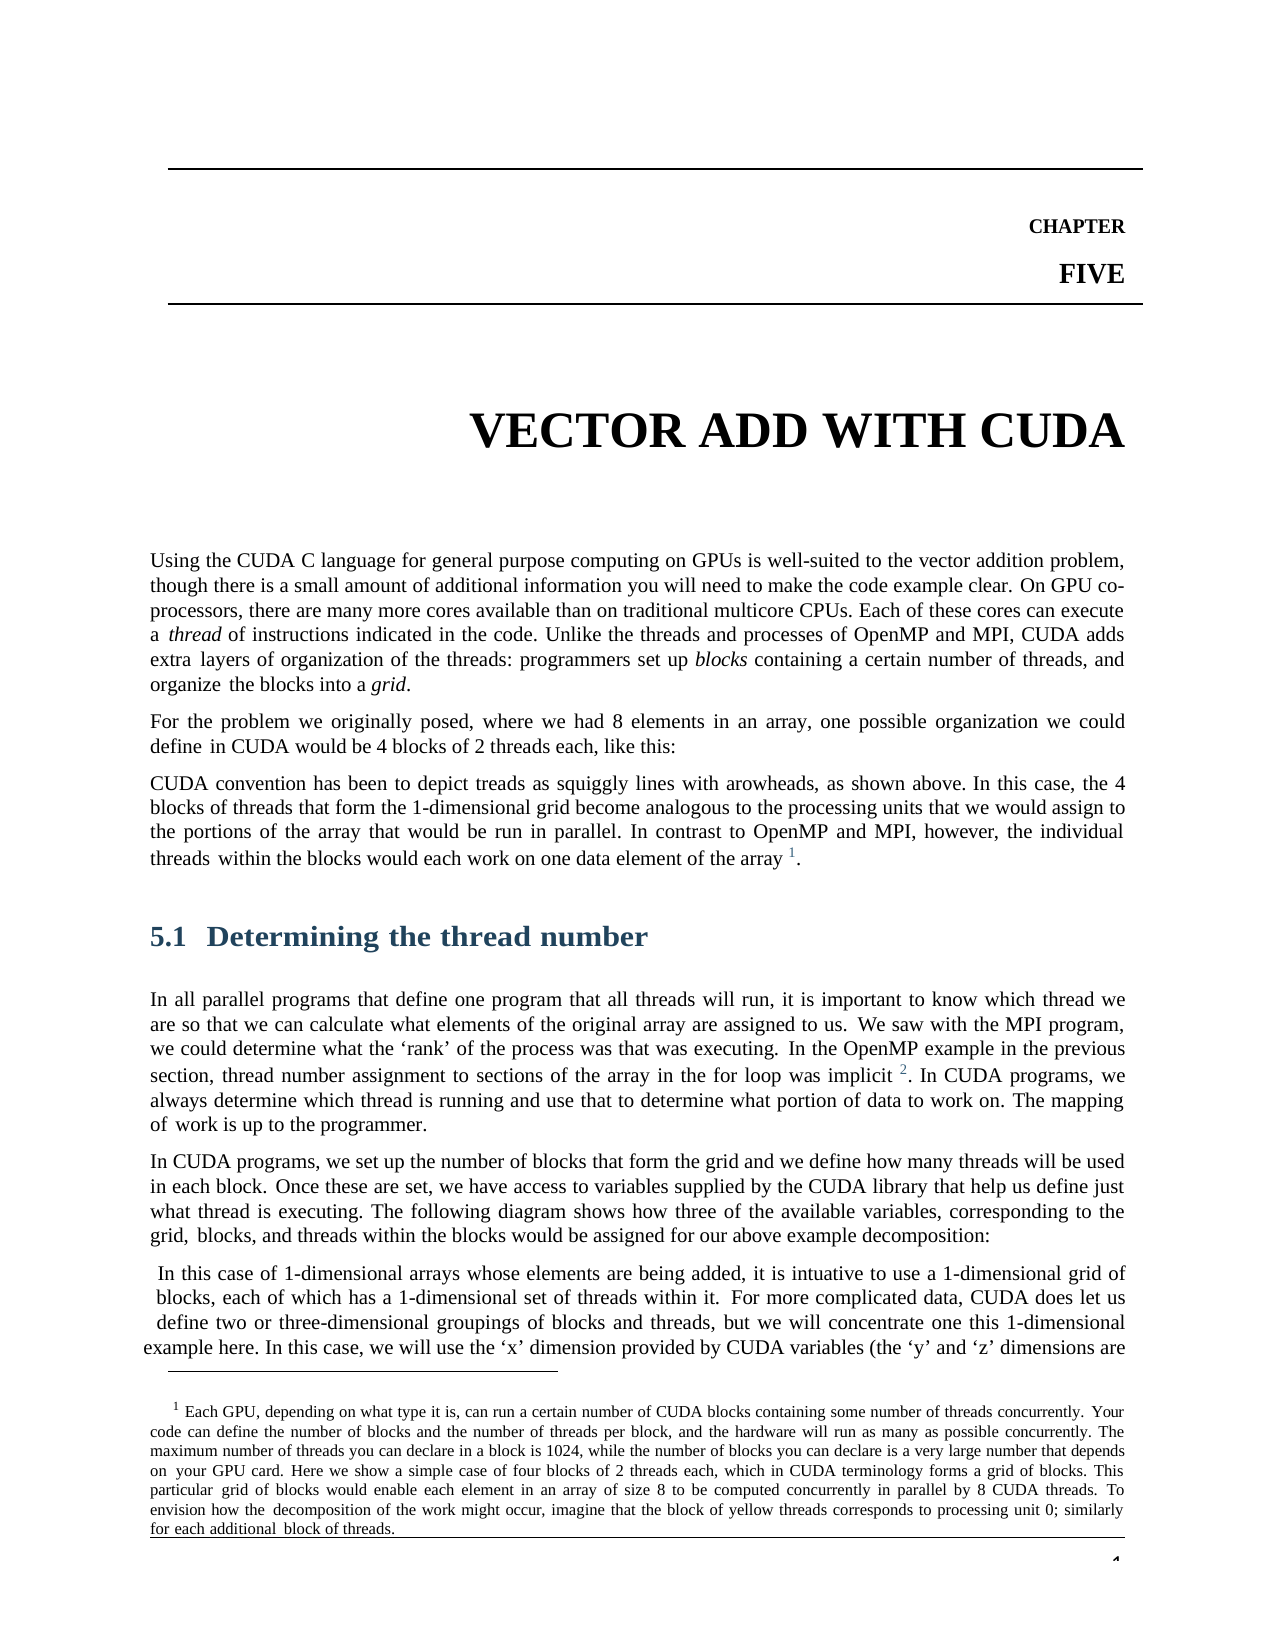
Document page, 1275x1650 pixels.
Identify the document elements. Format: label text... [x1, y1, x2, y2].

subtitle Determining the thread number [150, 919, 1137, 953]
text FIVE [137, 256, 1125, 289]
text CUDA convention has been to depict treads as squiggly lines with arowheads, as shown above. In this case, the 4 blocks of threads that form the 1-dimensional grid become analogous to the processing units that we would assign to the portions of the array that would be run in parallel. In contrast to OpenMP and MPI, however, the individual threads within the blocks would each work on one data element of the array 1. [150, 771, 1125, 870]
text In CUDA programs, we set up the number of blocks that form the grid and we define how many threads will be used in each block. Once these are set, we have access to variables supplied by the CUDA library that help us define just what thread is executing. The following diagram shows how three of the available variables, corresponding to the grid, blocks, and threads within the blocks would be assigned for our above example decomposition: [150, 1149, 1125, 1247]
subtitle CHAPTER [137, 214, 1125, 238]
text Using the CUDA C language for general purpose computing on GPUs is well-suited to the vector addition problem, though there is a small amount of additional information you will need to make the code example clear. On GPU co- processors, there are many more cores available than on traditional multicore CPUs. Each of these cores can execute a thread of instructions indicated in the code. Unlike the threads and processes of OpenMP and MPI, CUDA adds extra layers of organization of the threads: programmers set up blocks containing a certain number of threads, and organize the blocks into a grid. [150, 548, 1125, 696]
text In all parallel programs that define one program that all threads will run, it is important to know which thread we are so that we can calculate what elements of the original array are assigned to us. We saw with the MPI program, we could determine what the ‘rank’ of the process was that was executing. In the OpenMP example in the previous section, thread number assignment to sections of the array in the for loop was implicit 2. In CUDA programs, we always determine which thread is running and use that to determine what portion of data to work on. The mapping of work is up to the programmer. [150, 987, 1125, 1136]
text In this case of 1-dimensional arrays whose elements are being added, it is intuative to use a 1-dimensional grid of blocks, each of which has a 1-dimensional set of threads within it. For more complicated data, CUDA does let us define two or three-dimensional groupings of blocks and threads, but we will concentrate one this 1-dimensional example here. In this case, we will use the ‘x’ dimension provided by CUDA variables (the ‘y’ and ‘z’ dimensions are [137, 1261, 1125, 1359]
text 1 Each GPU, depending on what type it is, can run a certain number of CUDA blocks containing some number of threads concurrently. Your code can define the number of blocks and the number of threads per block, and the hardware will run as many as possible concurrently. The maximum number of threads you can declare in a block is 1024, while the number of blocks you can declare is a very large number that depends on your GPU card. Here we show a simple case of four blocks of 2 threads each, which in CUDA terminology forms a grid of blocks. This particular grid of blocks would enable each element in an array of size 8 to be computed concurrently in parallel by 8 CUDA threads. To envision how the decomposition of the work might occur, imagine that the block of yellow threads corresponds to processing unit 0; similarly for each additional block of threads. [150, 1399, 1125, 1538]
text VECTOR ADD WITH CUDA [137, 399, 1125, 458]
text For the problem we originally posed, where we had 8 elements in an array, one possible organization we could define in CUDA would be 4 blocks of 2 threads each, like this: [150, 709, 1125, 758]
